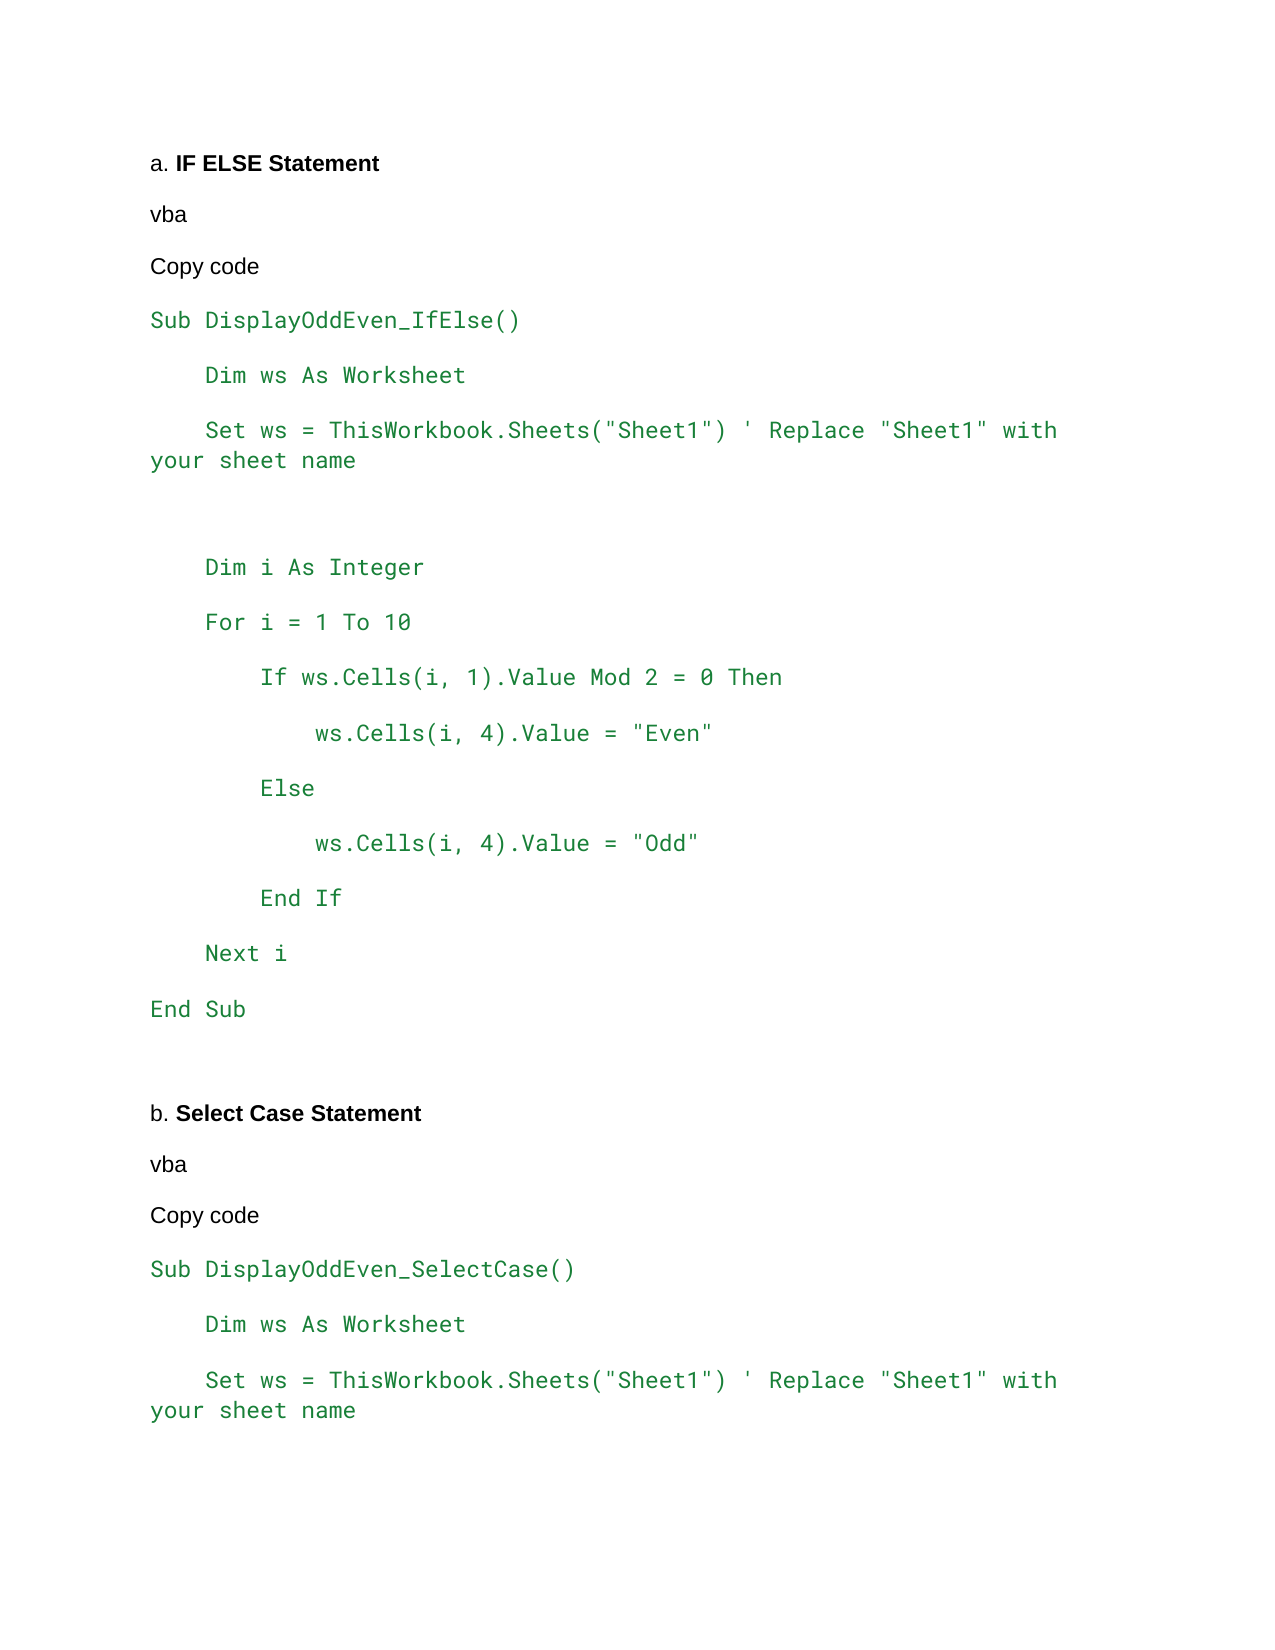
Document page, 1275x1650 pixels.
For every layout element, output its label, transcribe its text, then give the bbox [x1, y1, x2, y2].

text ws.Cells(i, 4).Value = "Even" [150, 717, 1125, 747]
text vba [150, 1151, 1125, 1177]
text vba [150, 201, 1125, 228]
text Dim ws As Worksheet [150, 1309, 1125, 1339]
text Dim ws As Worksheet [150, 359, 1125, 389]
text Sub DisplayOddEven_IfElse() [150, 304, 1125, 334]
text Copy code [150, 253, 1125, 279]
text Copy code [150, 1202, 1125, 1228]
text Set ws = ThisWorkbook.Sheets("Sheet1") ' Replace "Sheet1" with your sheet name [150, 1364, 1125, 1424]
text End Sub [150, 993, 1125, 1023]
text For i = 1 To 10 [150, 606, 1125, 637]
text Set ws = ThisWorkbook.Sheets("Sheet1") ' Replace "Sheet1" with your sheet name [150, 414, 1125, 475]
text Next i [150, 938, 1125, 968]
text b. Select Case Statement [150, 1099, 1125, 1126]
text ws.Cells(i, 4).Value = "Odd" [150, 827, 1125, 857]
text Dim i As Integer [150, 551, 1125, 581]
text Sub DisplayOddEven_SelectCase() [150, 1253, 1125, 1284]
text End If [150, 882, 1125, 913]
text a. IF ELSE Statement [150, 150, 1125, 176]
text If ws.Cells(i, 1).Value Mod 2 = 0 Then [150, 662, 1125, 692]
text Else [150, 772, 1125, 802]
